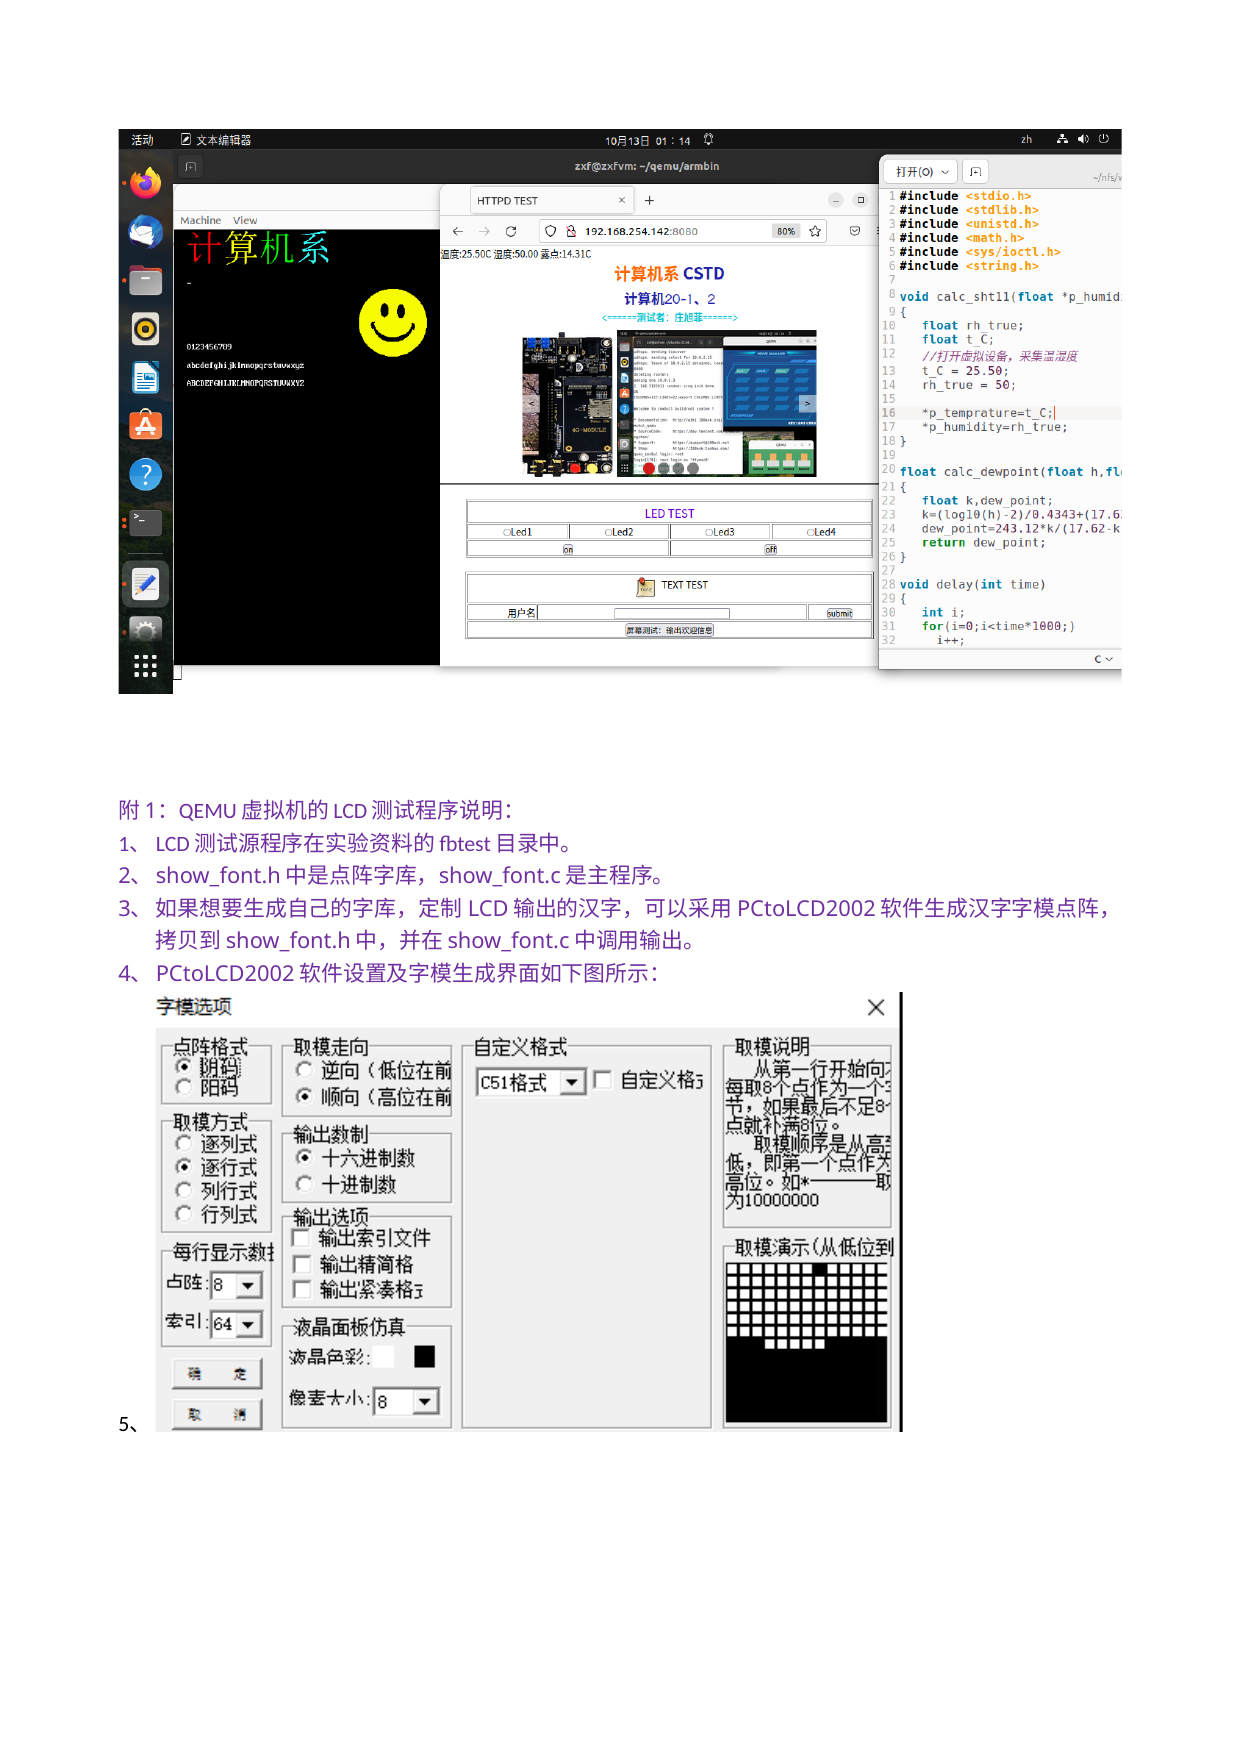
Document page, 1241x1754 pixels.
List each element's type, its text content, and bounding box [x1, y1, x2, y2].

text 附1：QEMU虚拟机的LCD测试程序说明： [118, 793, 1122, 825]
list PCtoLCD2002软件设置及字模生成界面如下图所示： [118, 955, 1122, 988]
list show_font.h中是点阵字库，show_font.c是主程序。 [118, 858, 1122, 890]
list LCD测试源程序在实验资料的fbtest目录中。 [118, 825, 1122, 858]
picture [155, 992, 903, 1432]
list 如果想要生成自己的字库，定制LCD输出的汉字，可以采用PCtoLCD2002软件生成汉字字模点阵，拷贝到show_font.h中，并在show_font.c中调用输出。 [118, 890, 1122, 955]
picture [118, 129, 1122, 694]
